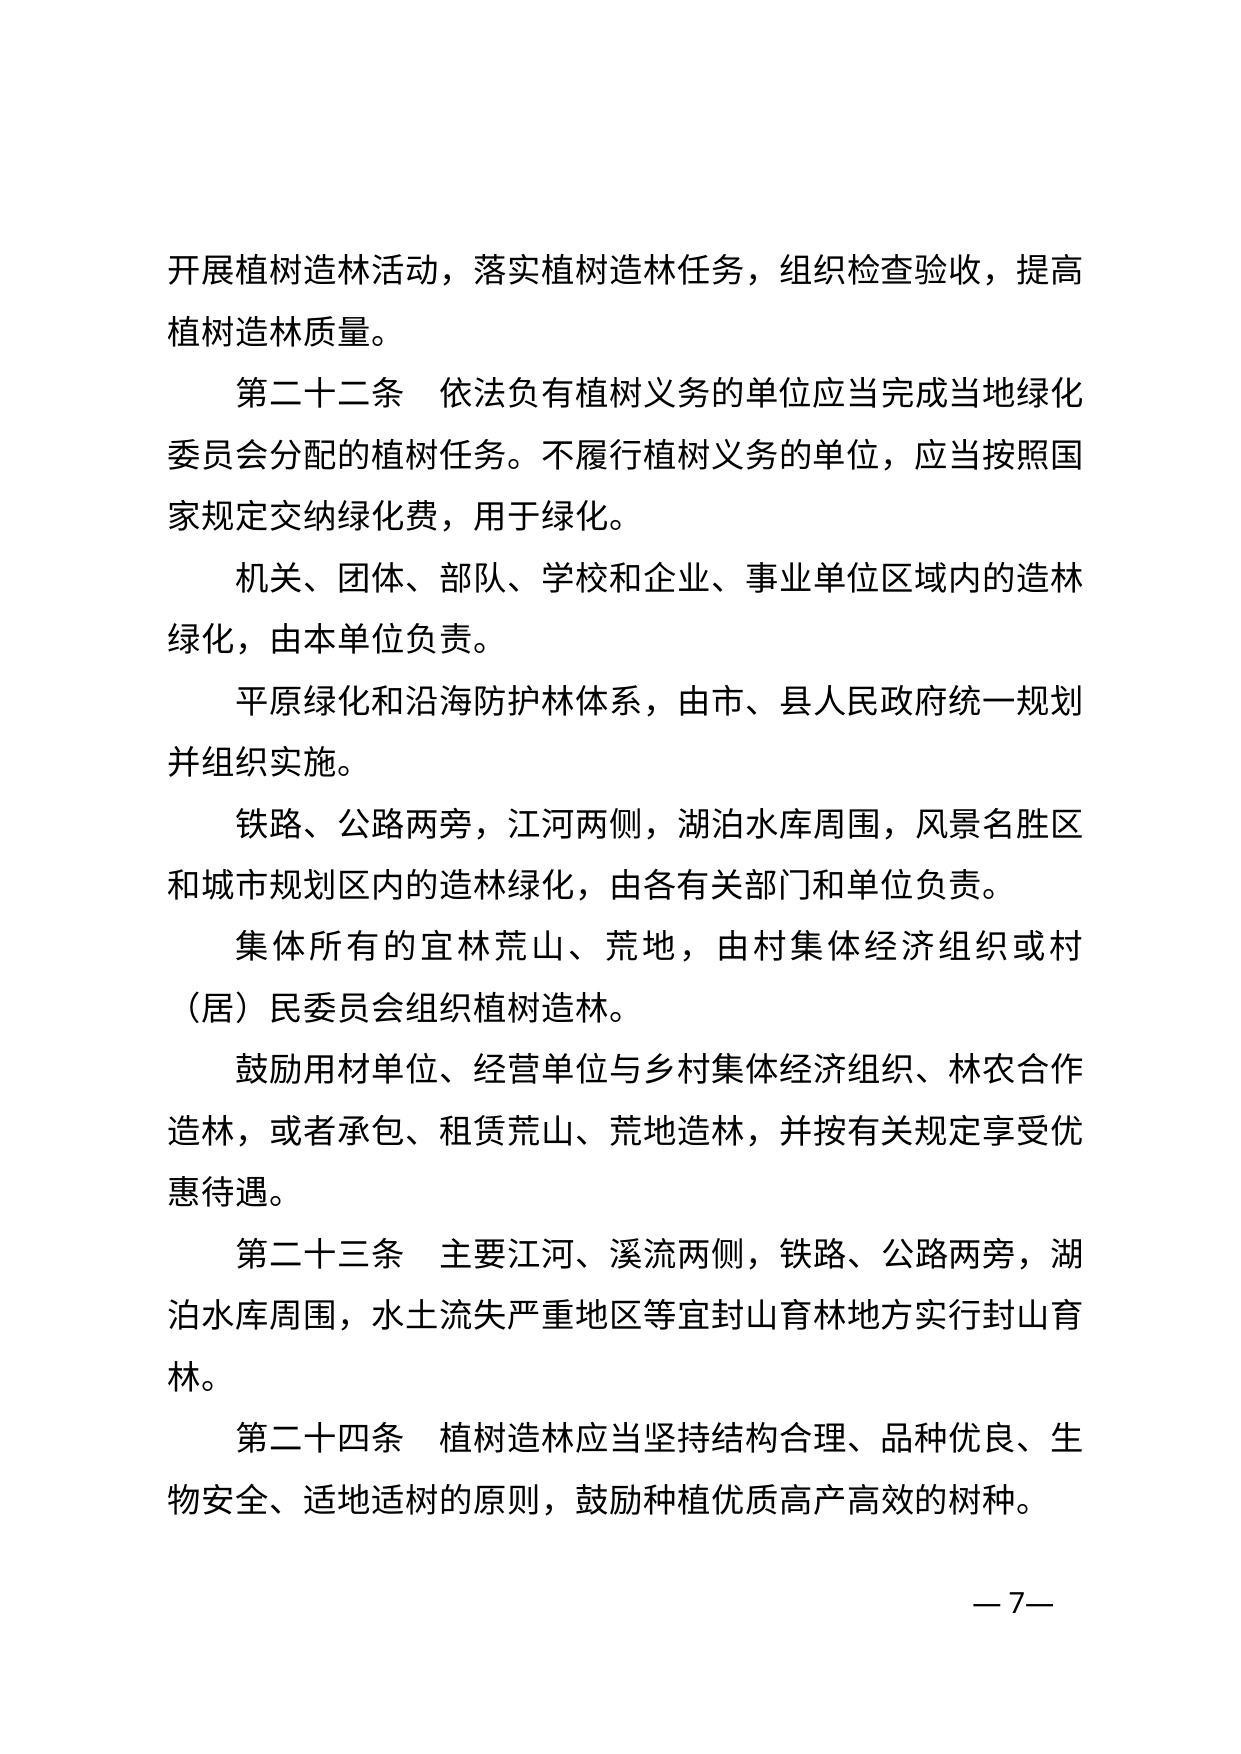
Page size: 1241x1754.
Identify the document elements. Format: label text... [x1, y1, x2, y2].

text 第二十三条 主要江河、溪流两侧，铁路、公路两旁，湖泊水库周围，水土流失严重地区等宜封山育林地方实行封山育林。 [168, 1221, 1084, 1405]
text 第二十二条 依法负有植树义务的单位应当完成当地绿化委员会分配的植树任务。不履行植树义务的单位，应当按照国家规定交纳绿化费，用于绿化。 [168, 361, 1084, 545]
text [168, 238, 1084, 361]
text 铁路、公路两旁，江河两侧，湖泊水库周围，风景名胜区和城市规划区内的造林绿化，由各有关部门和单位负责。 [168, 791, 1084, 914]
text 鼓励用材单位、经营单位与乡村集体经济组织、林农合作造林，或者承包、租赁荒山、荒地造林，并按有关规定享受优惠待遇。 [168, 1037, 1084, 1221]
text 第二十四条 植树造林应当坚持结构合理、品种优良、生物安全、适地适树的原则，鼓励种植优质高产高效的树种。 [168, 1405, 1084, 1528]
text 机关、团体、部队、学校和企业、事业单位区域内的造林绿化，由本单位负责。 [168, 545, 1084, 668]
text 平原绿化和沿海防护林体系，由市、县人民政府统一规划，并组织实施。 [168, 668, 1084, 791]
text 集体所有的宜林荒山、荒地，由村集体经济组织或村（居）民委员会组织植树造林。 [168, 914, 1084, 1037]
